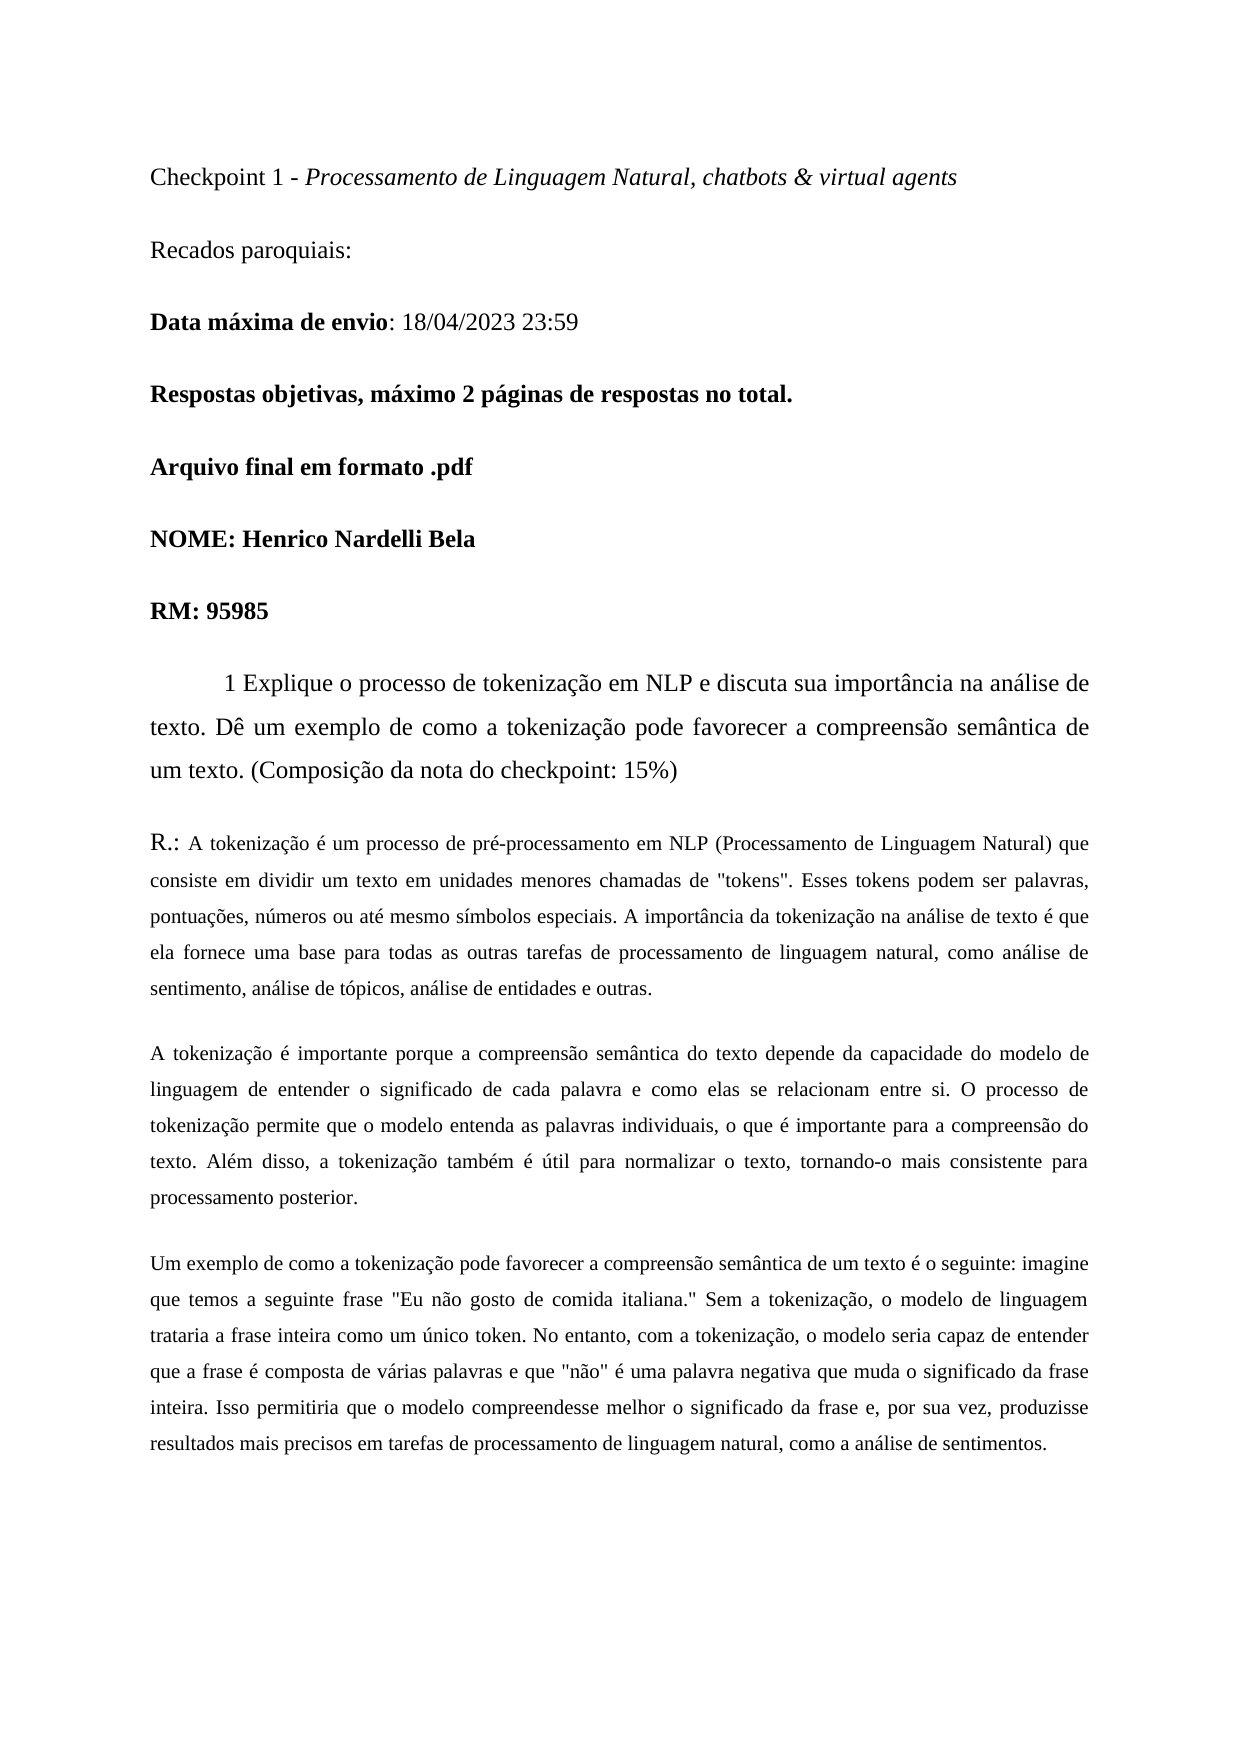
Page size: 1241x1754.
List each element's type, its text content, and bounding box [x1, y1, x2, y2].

text Arquivo final em formato .pdf [150, 452, 1090, 480]
text Data máxima de envio: 18/04/2023 23:59 [150, 307, 1090, 336]
text 1 Explique o processo de tokenização em NLP e discuta sua importância na análise de texto. Dê um exemplo de como a tokenização pode favorecer a compreensão semântica de um texto. (Composição da nota do checkpoint: 15%) [150, 668, 1090, 783]
text RM: 95985 [150, 596, 1090, 625]
text Um exemplo de como a tokenização pode favorecer a compreensão semântica de um texto é o seguinte: imagine que temos a seguinte frase "Eu não gosto de comida italiana." Sem a tokenização, o modelo de linguagem trataria a frase inteira como um único token. No entanto, com a tokenização, o modelo seria capaz de entender que a frase é composta de várias palavras e que "não" é uma palavra negativa que muda o significado da frase inteira. Isso permitiria que o modelo compreendesse melhor o significado da frase e, por sua vez, produzisse resultados mais precisos em tarefas de processamento de linguagem natural, como a análise de sentimentos. [150, 1251, 1090, 1455]
text Respostas objetivas, máximo 2 páginas de respostas no total. [150, 379, 1090, 408]
text Checkpoint 1 - Processamento de Linguagem Natural, chatbots & virtual agents [150, 162, 1090, 191]
text NOME: Henrico Nardelli Bela [150, 524, 1090, 553]
text A tokenização é importante porque a compreensão semântica do texto depende da capacidade do modelo de linguagem de entender o significado de cada palavra e como elas se relacionam entre si. O processo de tokenização permite que o modelo entenda as palavras individuais, o que é importante para a compreensão do texto. Além disso, a tokenização também é útil para normalizar o texto, tornando-o mais consistente para processamento posterior. [150, 1041, 1090, 1209]
text Recados paroquiais: [150, 235, 1090, 263]
text R.: A tokenização é um processo de pré-processamento em NLP (Processamento de Linguagem Natural) que consiste em dividir um texto em unidades menores chamadas de "tokens". Esses tokens podem ser palavras, pontuações, números ou até mesmo símbolos especiais. A importância da tokenização na análise de texto é que ela fornece uma base para todas as outras tarefas de processamento de linguagem natural, como análise de sentimento, análise de tópicos, análise de entidades e outras. [150, 827, 1090, 1000]
